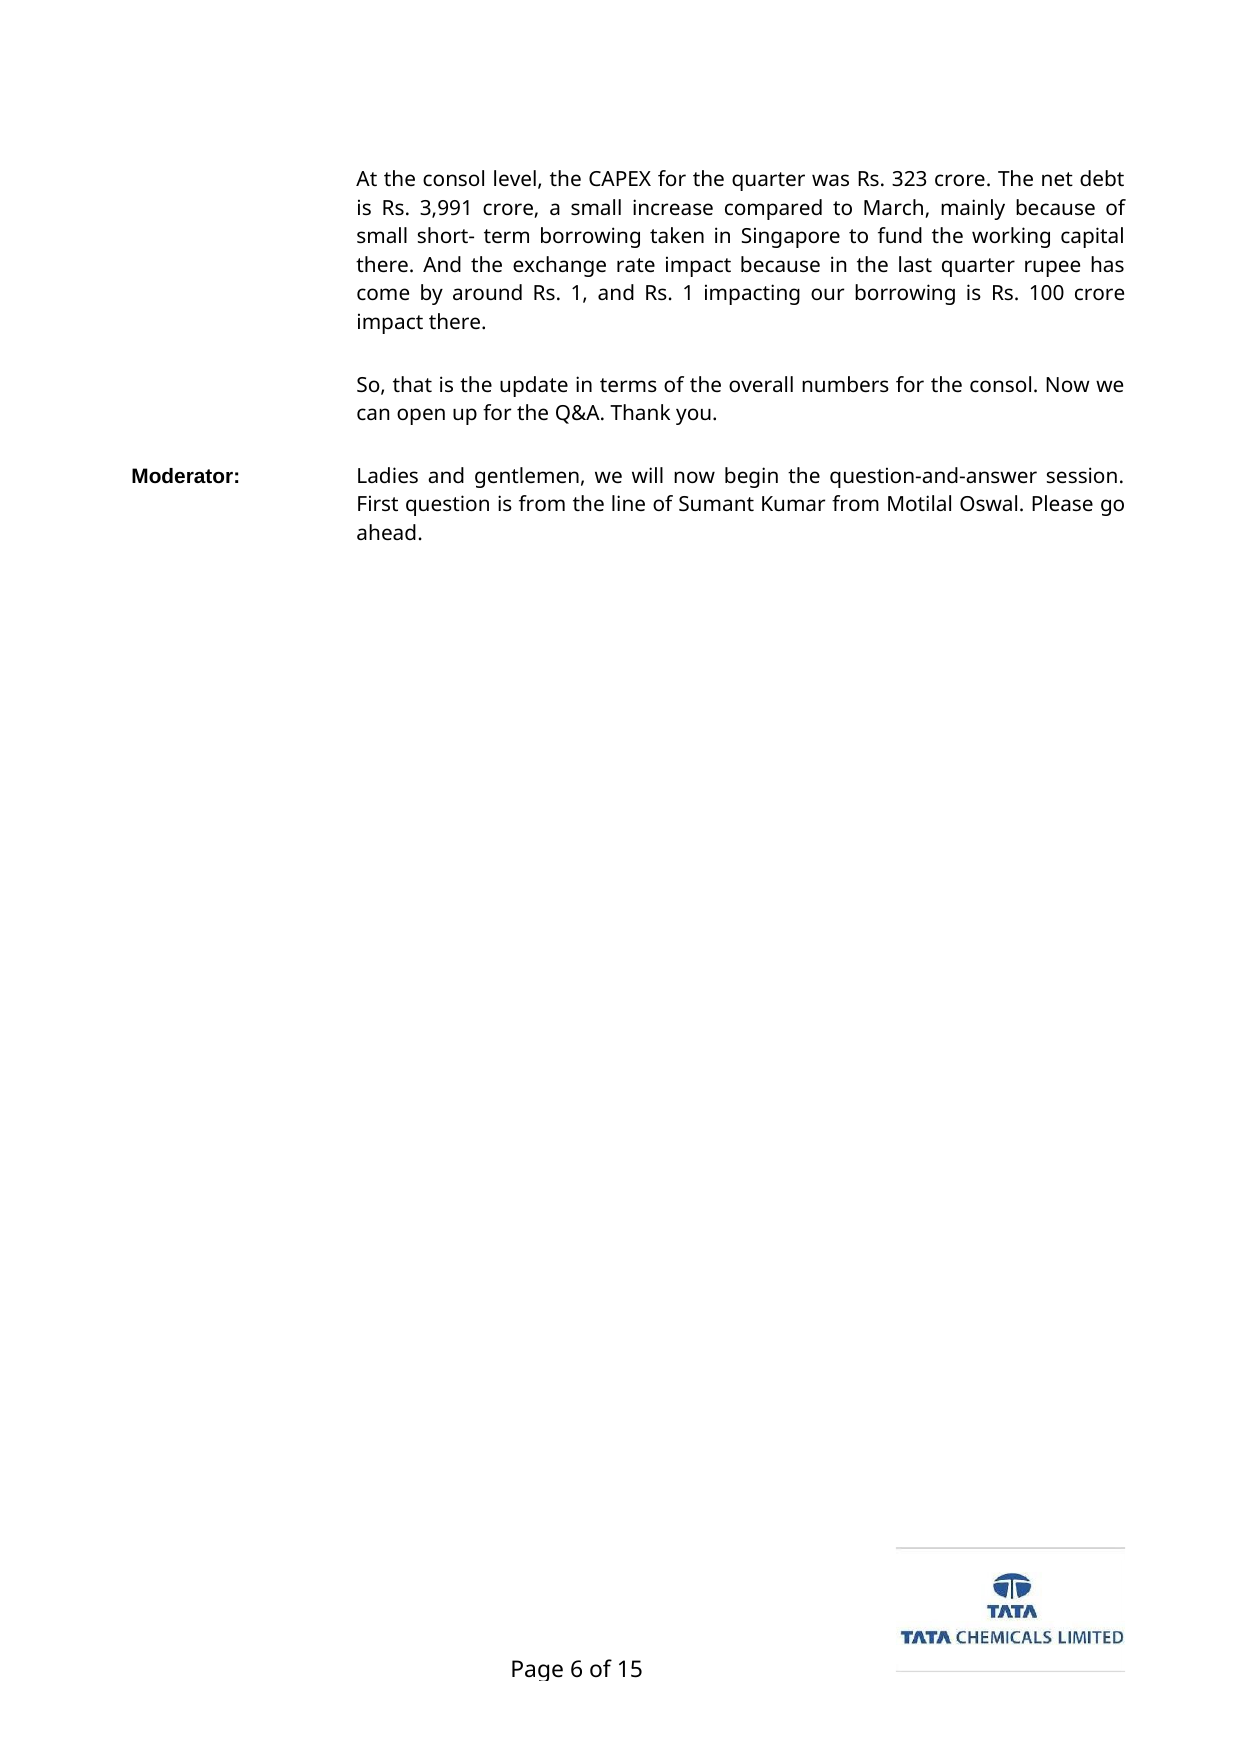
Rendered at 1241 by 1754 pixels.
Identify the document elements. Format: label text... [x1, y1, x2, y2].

text So, that is the update in terms of the overall numbers for the consol. Now we can open up for the Q&A. Thank you. [356, 370, 1125, 427]
picture [895, 1547, 1125, 1674]
text At the consol level, the CAPEX for the quarter was Rs. 323 crore. The net debt is Rs. 3,991 crore, a small increase compared to March, mainly because of small short- term borrowing taken in Singapore to fund the working capital there. And the exchange rate impact because in the last quarter rupee has come by around Rs. 1, and Rs. 1 impacting our borrowing is Rs. 100 crore impact there. [356, 164, 1125, 335]
text Moderator: Ladies and gentlemen, we will now begin the question-and-answer session. First question is from the line of Sumant Kumar from Motilal Oswal. Please go ahead. [131, 461, 1125, 546]
